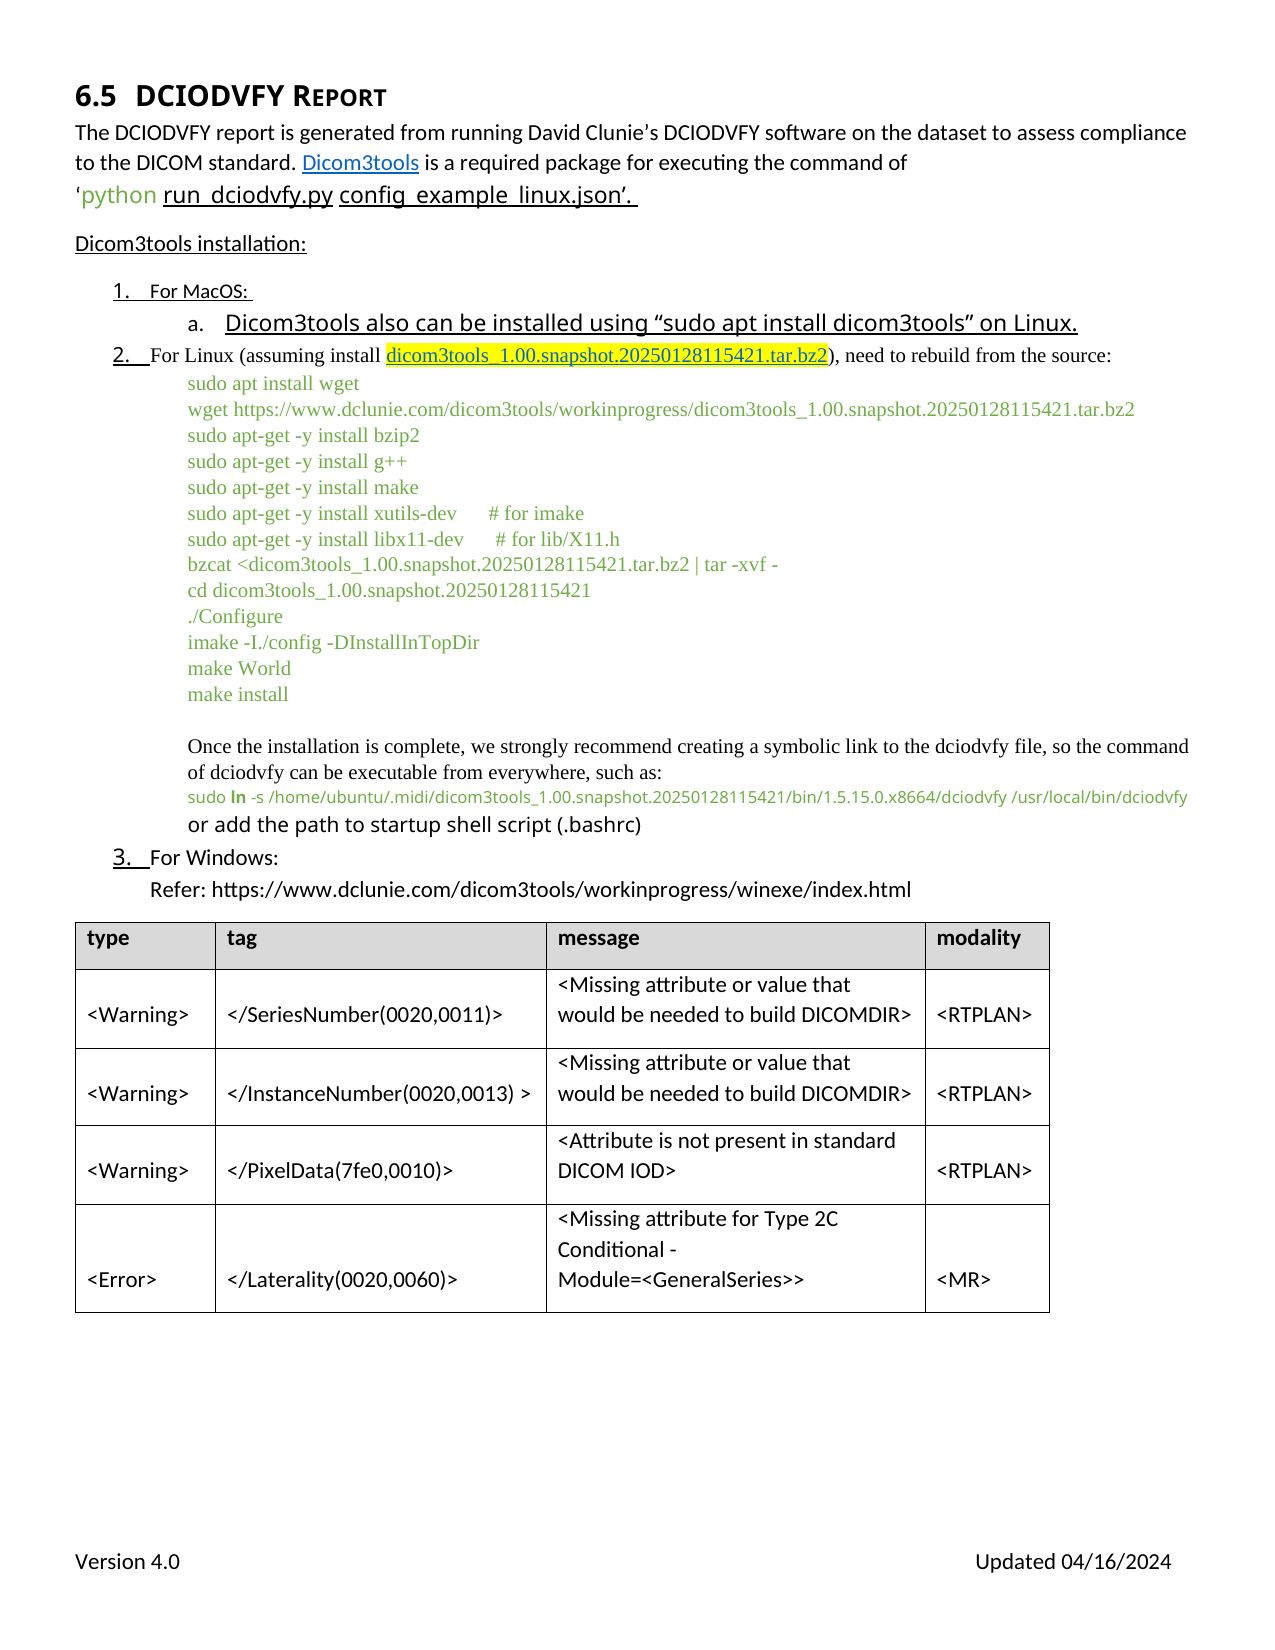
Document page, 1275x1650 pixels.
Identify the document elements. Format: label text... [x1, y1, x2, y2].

table_cell </SeriesNumber(0020,0011)> [216, 970, 546, 1047]
list sudo ln -s /home/ubuntu/.midi/dicom3tools_1.00.snapshot.20250128115421/bin/1.5.15.0.x8664/dciodvfy /usr/local/bin/dciodvfy [187, 786, 1200, 808]
table_cell <MR> [926, 1205, 1049, 1312]
table_cell <Attribute is not present in standard DICOM IOD> [547, 1126, 925, 1203]
text Dicom3tools installation: [75, 229, 1200, 257]
table_cell </InstanceNumber(0020,0013) > [216, 1049, 546, 1125]
list For Linux (assuming install dicom3tools_1.00.snapshot.20250128115421.tar.bz2), need to rebuild from the source: [112, 340, 1200, 369]
subtitle DCIODVFY Report [75, 75, 1200, 115]
text The DCIODVFY report is generated from running David Clunie’s DCIODVFY software on the dataset to assess compliance to the DICOM standard. Dicom3tools is a required package for executing the command of ‘python run_dciodvfy.py config_example_linux.json’. [75, 118, 1200, 210]
table_cell </PixelData(7fe0,0010)> [216, 1126, 546, 1203]
table_cell <RTPLAN> [926, 1126, 1049, 1203]
table_cell <Missing attribute for Type 2C Conditional - Module=<GeneralSeries>> [547, 1205, 925, 1312]
table_header modality [926, 923, 1049, 969]
table_header type [76, 923, 215, 969]
table_header tag [216, 923, 546, 969]
list or add the path to startup shell script (.bashrc) [187, 810, 1200, 839]
list Refer: https://www.dclunie.com/dicom3tools/workinprogress/winexe/index.html [150, 875, 1200, 903]
table_cell <Warning> [76, 1126, 215, 1203]
list Dicom3tools also can be installed using “sudo apt install dicom3tools” on Linux. [187, 306, 1200, 338]
table_cell <Missing attribute or value that would be needed to build DICOMDIR> [547, 970, 925, 1047]
table_cell <RTPLAN> [926, 1049, 1049, 1125]
table_cell </Laterality(0020,0060)> [216, 1205, 546, 1312]
table_cell <RTPLAN> [926, 970, 1049, 1047]
table_cell <Missing attribute or value that would be needed to build DICOMDIR> [547, 1049, 925, 1125]
list sudo apt install wget wget https://www.dclunie.com/dicom3tools/workinprogress/dicom3tools_1.00.snapshot.20250128115421.tar.bz2 sudo apt-get -y install bzip2 sudo apt-get -y install g++ sudo apt-get -y install make sudo apt-get -y install xutils-dev # for imake sudo apt-get -y install libx11-dev # for lib/X11.h bzcat <dicom3tools_1.00.snapshot.20250128115421.tar.bz2 | tar -xvf - cd dicom3tools_1.00.snapshot.20250128115421 ./Configure imake -I./config -DInstallInTopDir make World make install [187, 371, 1200, 706]
table_cell <Error> [76, 1205, 215, 1312]
table_cell <Warning> [76, 1049, 215, 1125]
list For MacOS: [112, 276, 1200, 304]
table_cell <Warning> [76, 970, 215, 1047]
table_header message [547, 923, 925, 969]
list For Windows: [112, 841, 1200, 872]
list Once the installation is complete, we strongly recommend creating a symbolic link to the dciodvfy file, so the command of dciodvfy can be executable from everywhere, such as: [187, 734, 1200, 784]
